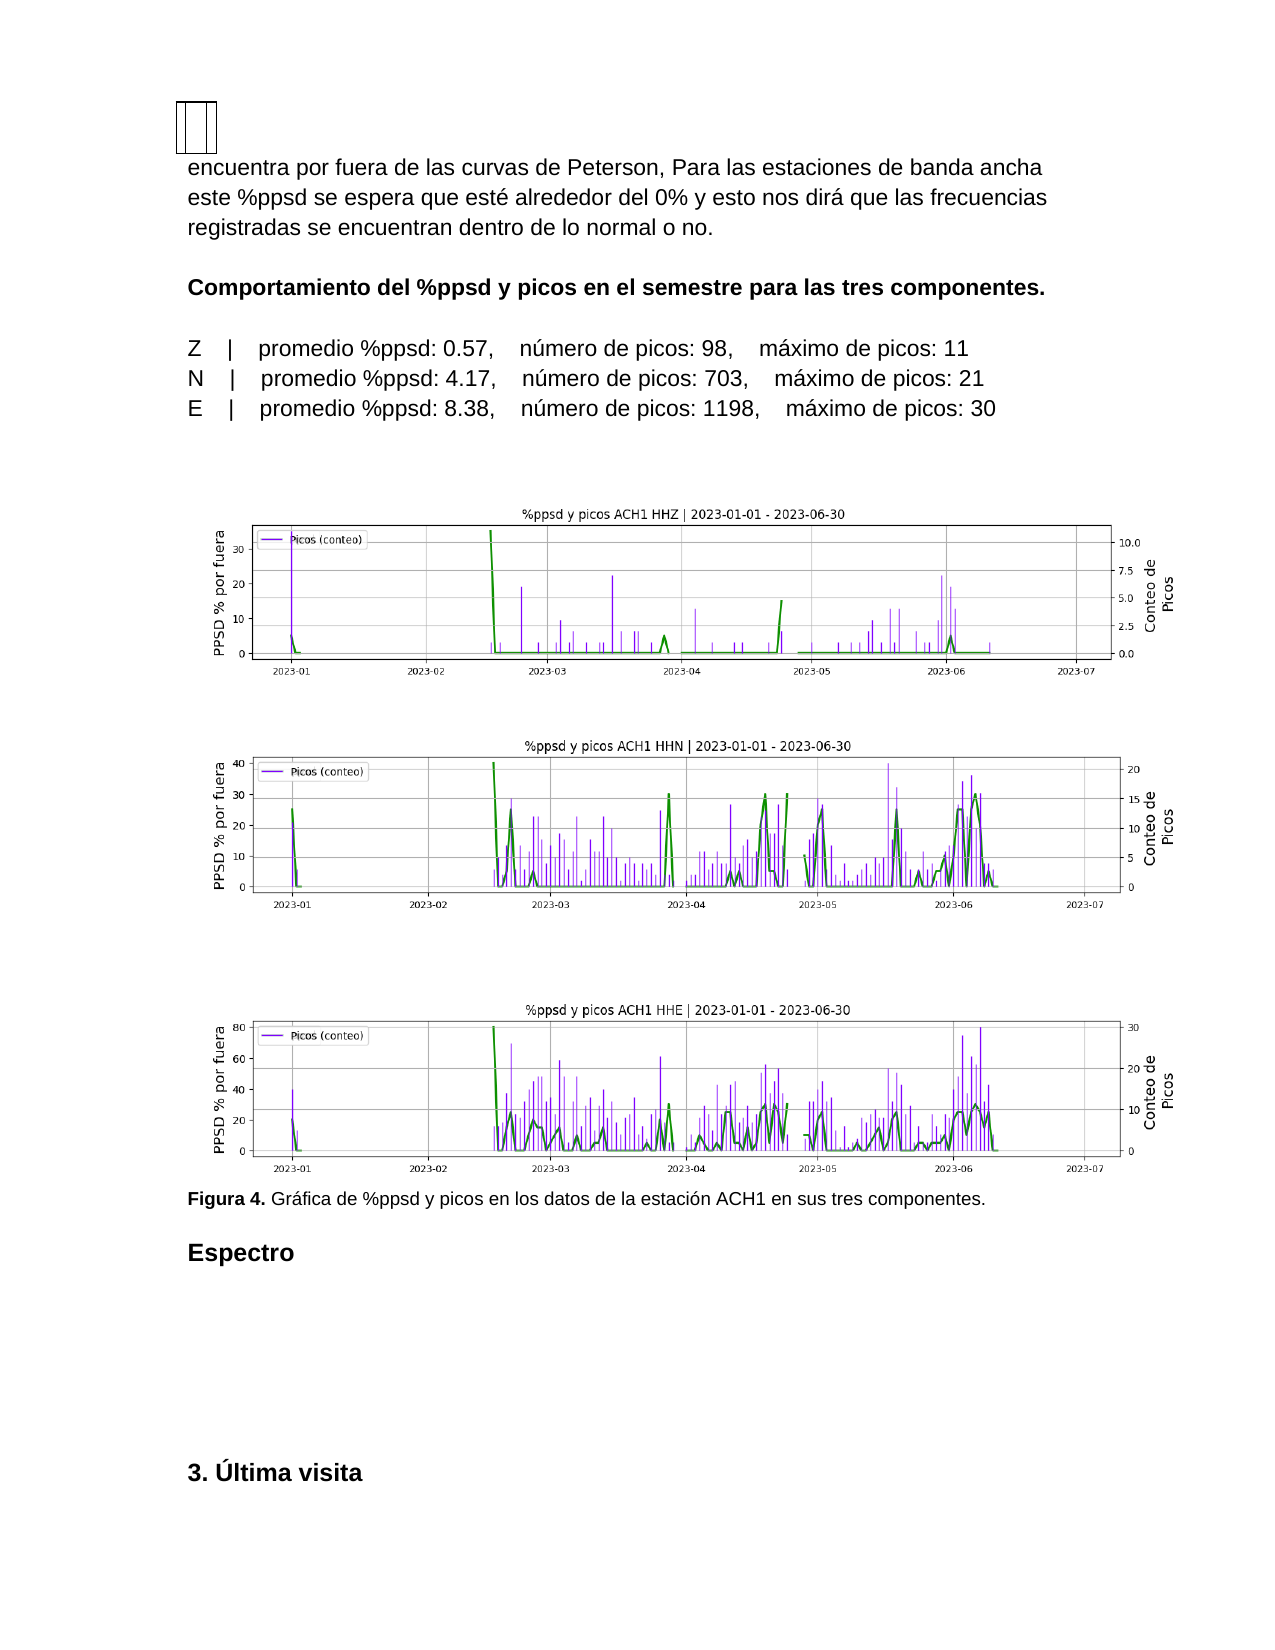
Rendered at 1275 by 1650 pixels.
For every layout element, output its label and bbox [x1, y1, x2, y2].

picture [206, 686, 1182, 917]
text [187, 153, 1087, 1487]
picture [206, 455, 1182, 683]
picture [206, 950, 1182, 1181]
